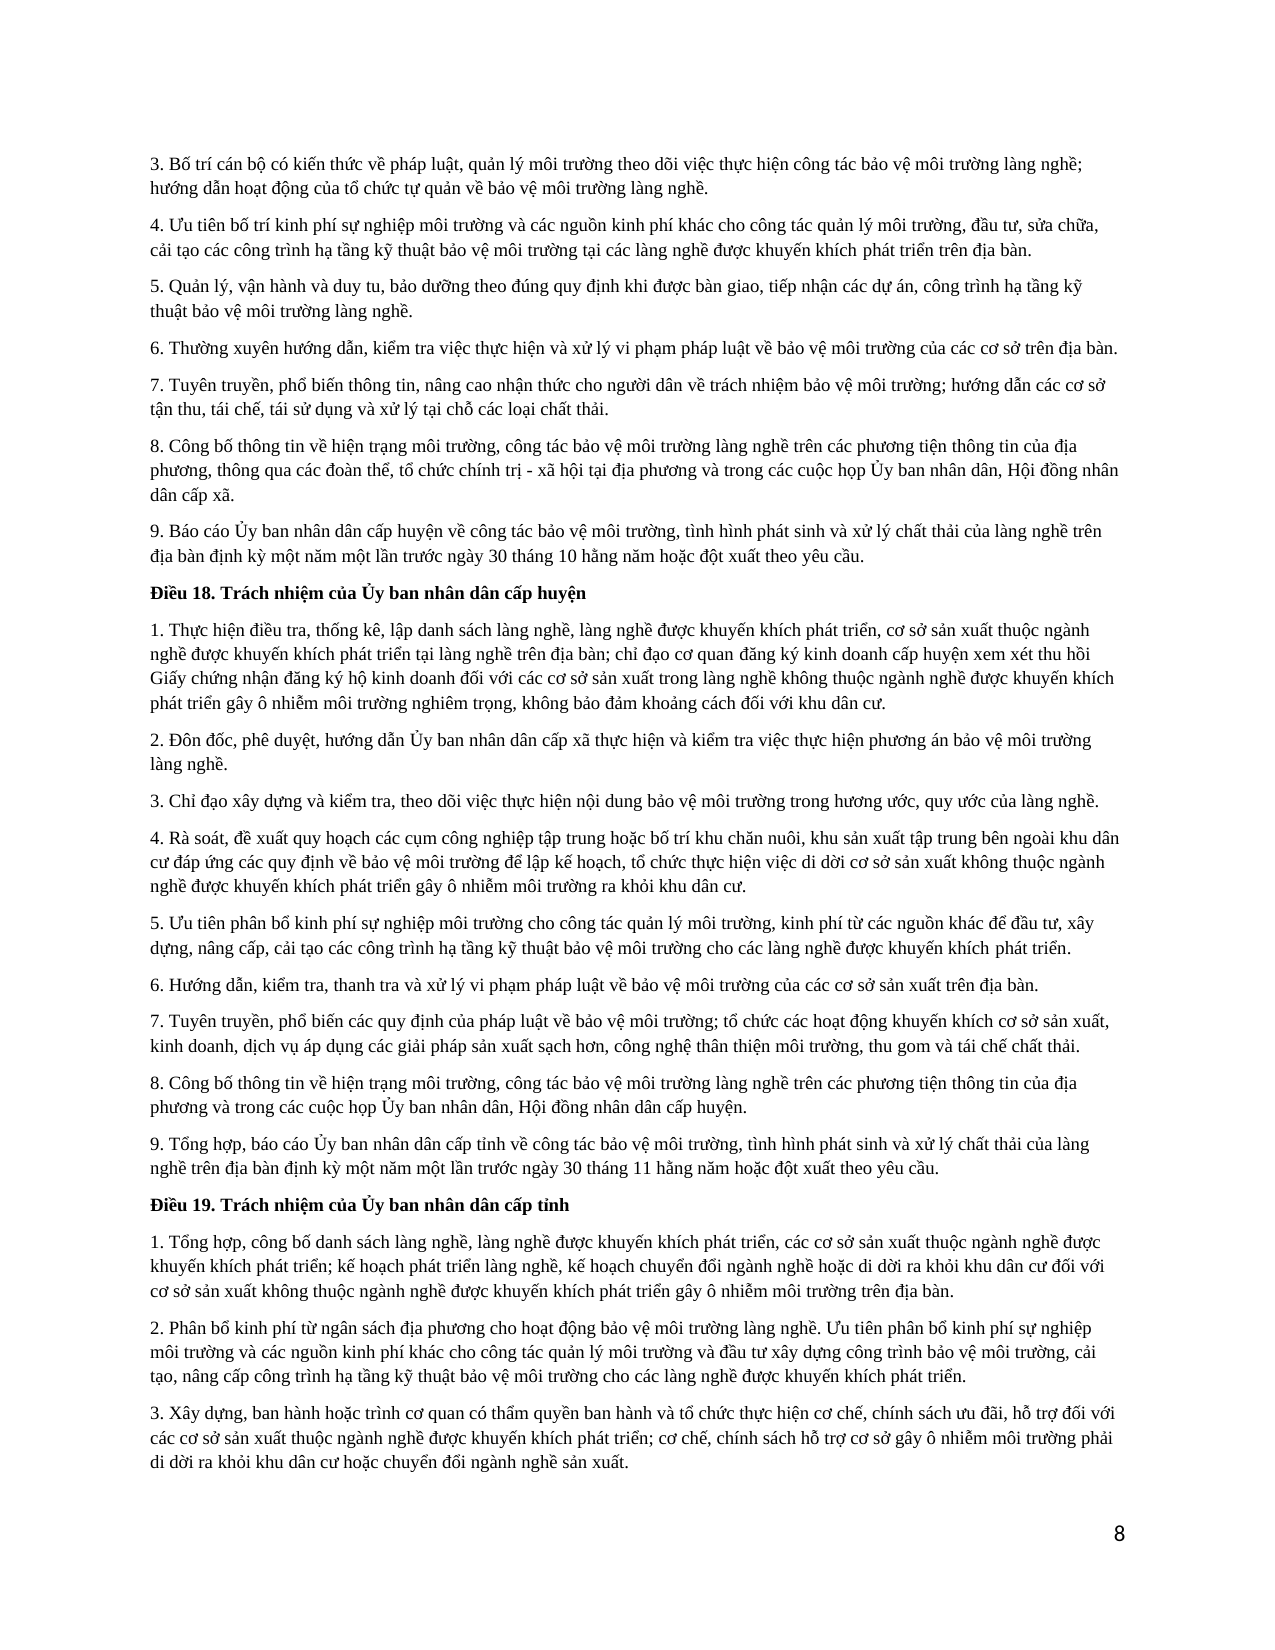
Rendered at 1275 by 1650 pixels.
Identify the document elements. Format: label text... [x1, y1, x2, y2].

text 2. Phân bổ kinh phí từ ngân sách địa phương cho hoạt động bảo vệ môi trường làng nghề. Ưu tiên phân bổ kinh phí sự nghiệp môi trường và các nguồn kinh phí khác cho công tác quản lý môi trường và đầu tư xây dựng công trình bảo vệ môi trường, cải tạo, nâng cấp công trình hạ tầng kỹ thuật bảo vệ môi trường cho các làng nghề được khuyến khích phát triển. [150, 1314, 1125, 1387]
text 6. Hướng dẫn, kiểm tra, thanh tra và xử lý vi phạm pháp luật về bảo vệ môi trường của các cơ sở sản xuất trên địa bàn. [150, 971, 1125, 995]
text 3. Bố trí cán bộ có kiến thức về pháp luật, quản lý môi trường theo dõi việc thực hiện công tác bảo vệ môi trường làng nghề; hướng dẫn hoạt động của tổ chức tự quản về bảo vệ môi trường làng nghề. [150, 150, 1125, 199]
text 5. Ưu tiên phân bổ kinh phí sự nghiệp môi trường cho công tác quản lý môi trường, kinh phí từ các nguồn khác để đầu tư, xây dựng, nâng cấp, cải tạo các công trình hạ tầng kỹ thuật bảo vệ môi trường cho các làng nghề được khuyến khích phát triển. [150, 909, 1125, 958]
text 4. Rà soát, đề xuất quy hoạch các cụm công nghiệp tập trung hoặc bố trí khu chăn nuôi, khu sản xuất tập trung bên ngoài khu dân cư đáp ứng các quy định về bảo vệ môi trường để lập kế hoạch, tổ chức thực hiện việc di dời cơ sở sản xuất không thuộc ngành nghề được khuyến khích phát triển gây ô nhiễm môi trường ra khỏi khu dân cư. [150, 824, 1125, 897]
text 4. Ưu tiên bố trí kinh phí sự nghiệp môi trường và các nguồn kinh phí khác cho công tác quản lý môi trường, đầu tư, sửa chữa, cải tạo các công trình hạ tầng kỹ thuật bảo vệ môi trường tại các làng nghề được khuyến khích phát triển trên địa bàn. [150, 211, 1125, 260]
text 5. Quản lý, vận hành và duy tu, bảo dưỡng theo đúng quy định khi được bàn giao, tiếp nhận các dự án, công trình hạ tầng kỹ thuật bảo vệ môi trường làng nghề. [150, 272, 1125, 321]
text 6. Thường xuyên hướng dẫn, kiểm tra việc thực hiện và xử lý vi phạm pháp luật về bảo vệ môi trường của các cơ sở trên địa bàn. [150, 334, 1125, 358]
text 7. Tuyên truyền, phổ biến thông tin, nâng cao nhận thức cho người dân về trách nhiệm bảo vệ môi trường; hướng dẫn các cơ sở tận thu, tái chế, tái sử dụng và xử lý tại chỗ các loại chất thải. [150, 371, 1125, 419]
text 1. Thực hiện điều tra, thống kê, lập danh sách làng nghề, làng nghề được khuyến khích phát triển, cơ sở sản xuất thuộc ngành nghề được khuyến khích phát triển tại làng nghề trên địa bàn; chỉ đạo cơ quan đăng ký kinh doanh cấp huyện xem xét thu hồi Giấy chứng nhận đăng ký hộ kinh doanh đối với các cơ sở sản xuất trong làng nghề không thuộc ngành nghề được khuyến khích phát triển gây ô nhiễm môi trường nghiêm trọng, không bảo đảm khoảng cách đối với khu dân cư. [150, 616, 1125, 713]
text 8. Công bố thông tin về hiện trạng môi trường, công tác bảo vệ môi trường làng nghề trên các phương tiện thông tin của địa phương và trong các cuộc họp Ủy ban nhân dân, Hội đồng nhân dân cấp huyện. [150, 1069, 1125, 1117]
text 7. Tuyên truyền, phổ biến các quy định của pháp luật về bảo vệ môi trường; tổ chức các hoạt động khuyến khích cơ sở sản xuất, kinh doanh, dịch vụ áp dụng các giải pháp sản xuất sạch hơn, công nghệ thân thiện môi trường, thu gom và tái chế chất thải. [150, 1007, 1125, 1056]
text 9. Báo cáo Ủy ban nhân dân cấp huyện về công tác bảo vệ môi trường, tình hình phát sinh và xử lý chất thải của làng nghề trên địa bàn định kỳ một năm một lần trước ngày 30 tháng 10 hằng năm hoặc đột xuất theo yêu cầu. [150, 517, 1125, 566]
text 2. Đôn đốc, phê duyệt, hướng dẫn Ủy ban nhân dân cấp xã thực hiện và kiểm tra việc thực hiện phương án bảo vệ môi trường làng nghề. [150, 726, 1125, 774]
text 3. Xây dựng, ban hành hoặc trình cơ quan có thẩm quyền ban hành và tổ chức thực hiện cơ chế, chính sách ưu đãi, hỗ trợ đối với các cơ sở sản xuất thuộc ngành nghề được khuyến khích phát triển; cơ chế, chính sách hỗ trợ cơ sở gây ô nhiễm môi trường phải di dời ra khỏi khu dân cư hoặc chuyển đổi ngành nghề sản xuất. [150, 1399, 1125, 1472]
text Điều 19. Trách nhiệm của Ủy ban nhân dân cấp tỉnh [150, 1191, 1125, 1216]
text 9. Tổng hợp, báo cáo Ủy ban nhân dân cấp tỉnh về công tác bảo vệ môi trường, tình hình phát sinh và xử lý chất thải của làng nghề trên địa bàn định kỳ một năm một lần trước ngày 30 tháng 11 hằng năm hoặc đột xuất theo yêu cầu. [150, 1130, 1125, 1179]
text 1. Tổng hợp, công bố danh sách làng nghề, làng nghề được khuyến khích phát triển, các cơ sở sản xuất thuộc ngành nghề được khuyến khích phát triển; kế hoạch phát triển làng nghề, kế hoạch chuyển đổi ngành nghề hoặc di dời ra khỏi khu dân cư đối với cơ sở sản xuất không thuộc ngành nghề được khuyến khích phát triển gây ô nhiễm môi trường trên địa bàn. [150, 1228, 1125, 1301]
text Điều 18. Trách nhiệm của Ủy ban nhân dân cấp huyện [150, 579, 1125, 603]
text 3. Chỉ đạo xây dựng và kiểm tra, theo dõi việc thực hiện nội dung bảo vệ môi trường trong hương ước, quy ước của làng nghề. [150, 787, 1125, 811]
text 8. Công bố thông tin về hiện trạng môi trường, công tác bảo vệ môi trường làng nghề trên các phương tiện thông tin của địa phương, thông qua các đoàn thể, tổ chức chính trị - xã hội tại địa phương và trong các cuộc họp Ủy ban nhân dân, Hội đồng nhân dân cấp xã. [150, 432, 1125, 505]
